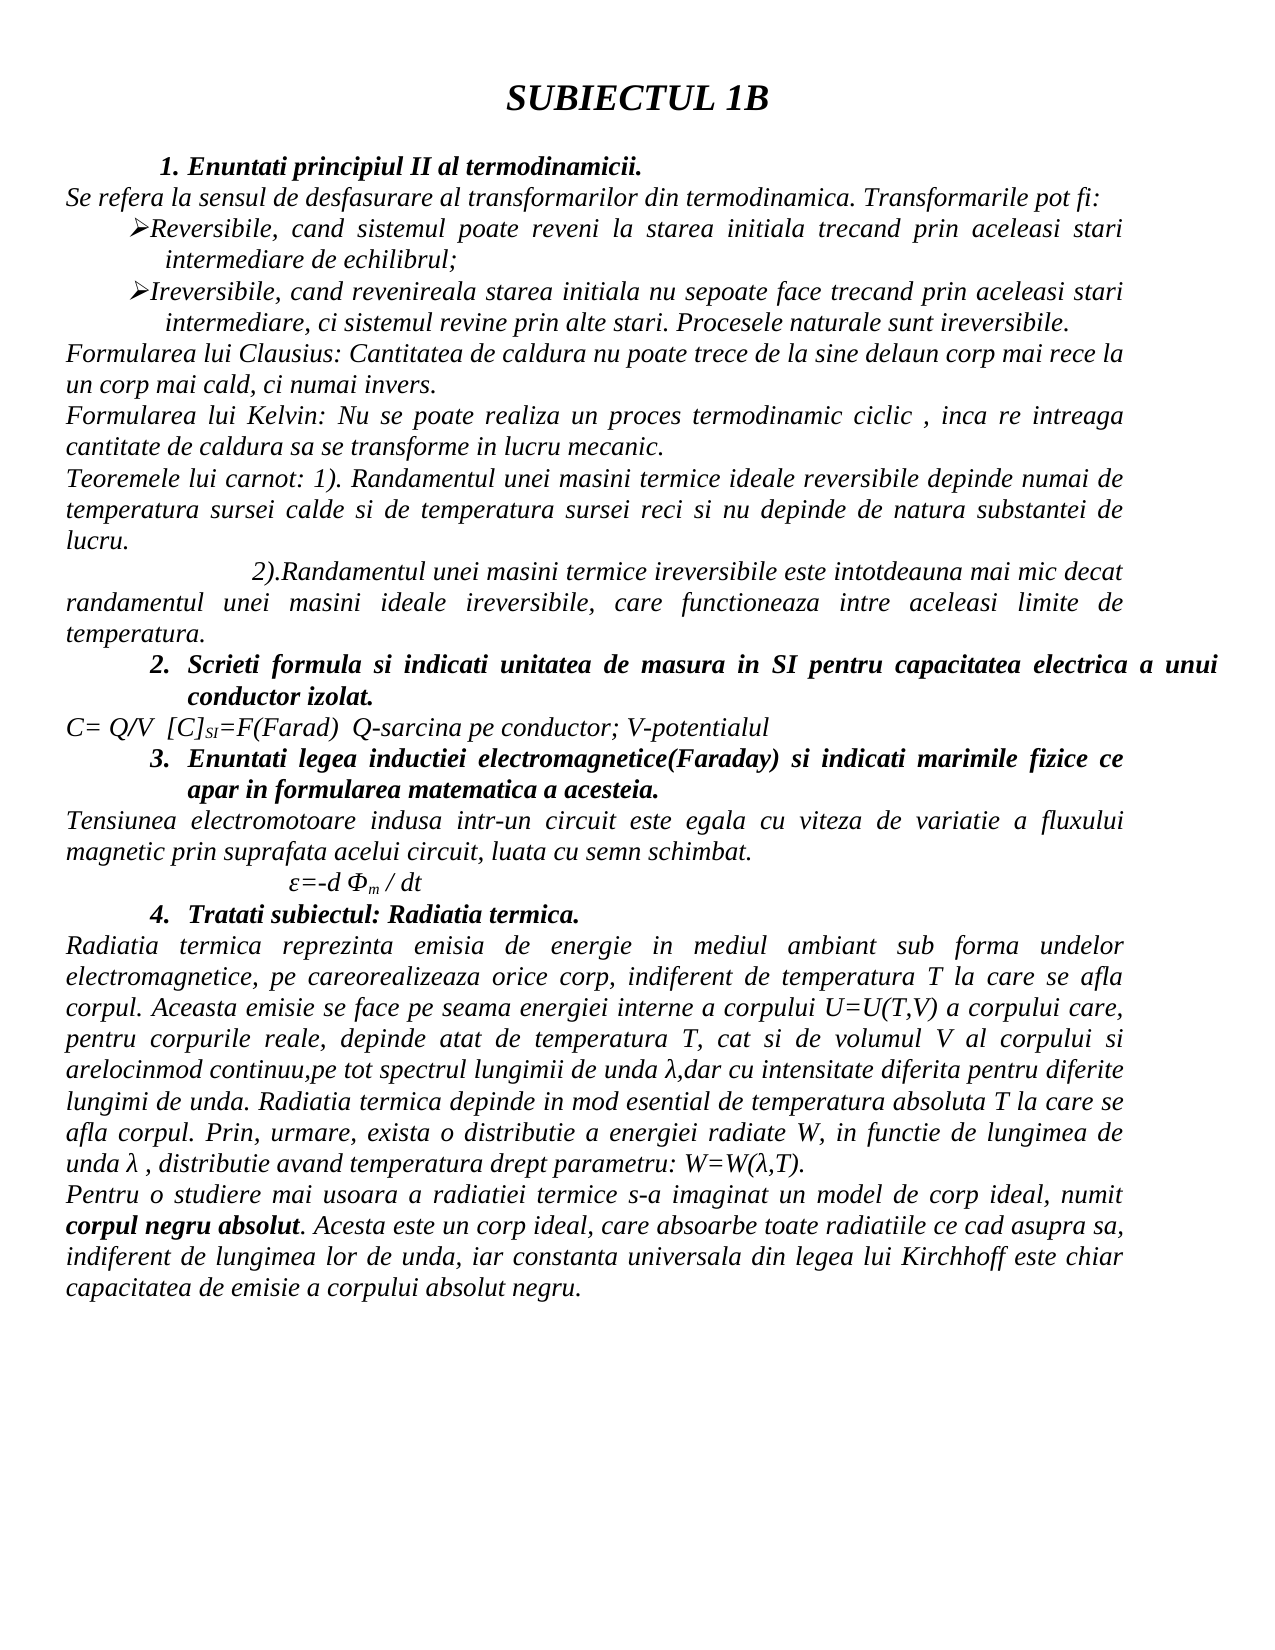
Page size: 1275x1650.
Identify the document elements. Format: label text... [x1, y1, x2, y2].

text Se refera la sensul de desfasurare al transformarilor din termodinamica. Transformarile pot fi: [66, 181, 1125, 212]
text C= Q/V [C]SI=F(Farad) Q-sarcina pe conductor; V-potentialul [66, 711, 1219, 742]
list Tratati subiectul: Radiatia termica. [150, 898, 1125, 929]
text Radiatia termica reprezinta emisia de energie in mediul ambiant sub forma undelor electromagnetice, pe careorealizeaza orice corp, indiferent de temperatura T la care se afla corpul. Aceasta emisie se face pe seama energiei interne a corpului U=U(T,V) a corpului care, pentru corpurile reale, depinde atat de temperatura T, cat si de volumul V al corpului si arelocinmod continuu,pe tot spectrul lungimii de unda λ,dar cu intensitate diferita pentru diferite lungimi de unda. Radiatia termica depinde in mod esential de temperatura absoluta T la care se afla corpul. Prin, urmare, exista o distributie a energiei radiate W, in functie de lungimea de unda λ , distributie avand temperatura drept parametru: W=W(λ,T). [66, 929, 1125, 1178]
text Teoremele lui carnot: 1). Randamentul unei masini termice ideale reversibile depinde numai de temperatura sursei calde si de temperatura sursei reci si nu depinde de natura substantei de lucru. [66, 462, 1125, 555]
text 2).Randamentul unei masini termice ireversibile este intotdeauna mai mic decat randamentul unei masini ideale ireversibile, care functioneaza intre aceleasi limite de temperatura. [66, 555, 1125, 648]
text Pentru o studiere mai usoara a radiatiei termice s-a imaginat un model de corp ideal, numit corpul negru absolut. Acesta este un corp ideal, care absoarbe toate radiatiile ce cad asupra sa, indiferent de lungimea lor de unda, iar constanta universala din legea lui Kirchhoff este chiar capacitatea de emisie a corpului absolut negru. [66, 1178, 1125, 1303]
list Enuntati legea inductiei electromagnetice(Faraday) si indicati marimile fizice ce apar in formularea matematica a acesteia. [150, 742, 1125, 804]
list Enuntati principiul II al termodinamicii. [159, 150, 1125, 181]
list Ireversibile, cand revenireala starea initiala nu sepoate face trecand prin aceleasi stari intermediare, ci sistemul revine prin alte stari. Procesele naturale sunt ireversibile. [127, 275, 1125, 337]
text Tensiunea electromotoare indusa intr-un circuit este egala cu viteza de variatie a fluxului magnetic prin suprafata acelui circuit, luata cu semn schimbat. [66, 804, 1125, 867]
text Formularea lui Kelvin: Nu se poate realiza un proces termodinamic ciclic , inca re intreaga cantitate de caldura sa se transforme in lucru mecanic. [66, 399, 1125, 462]
list Reversibile, cand sistemul poate reveni la starea initiala trecand prin aceleasi stari intermediare de echilibrul; [127, 212, 1125, 275]
text ε=-d Φm / dt [187, 867, 1125, 898]
text Formularea lui Clausius: Cantitatea de caldura nu poate trece de la sine delaun corp mai rece la un corp mai cald, ci numai invers. [66, 337, 1125, 399]
list Scrieti formula si indicati unitatea de masura in SI pentru capacitatea electrica a unui conductor izolat. [150, 648, 1219, 711]
